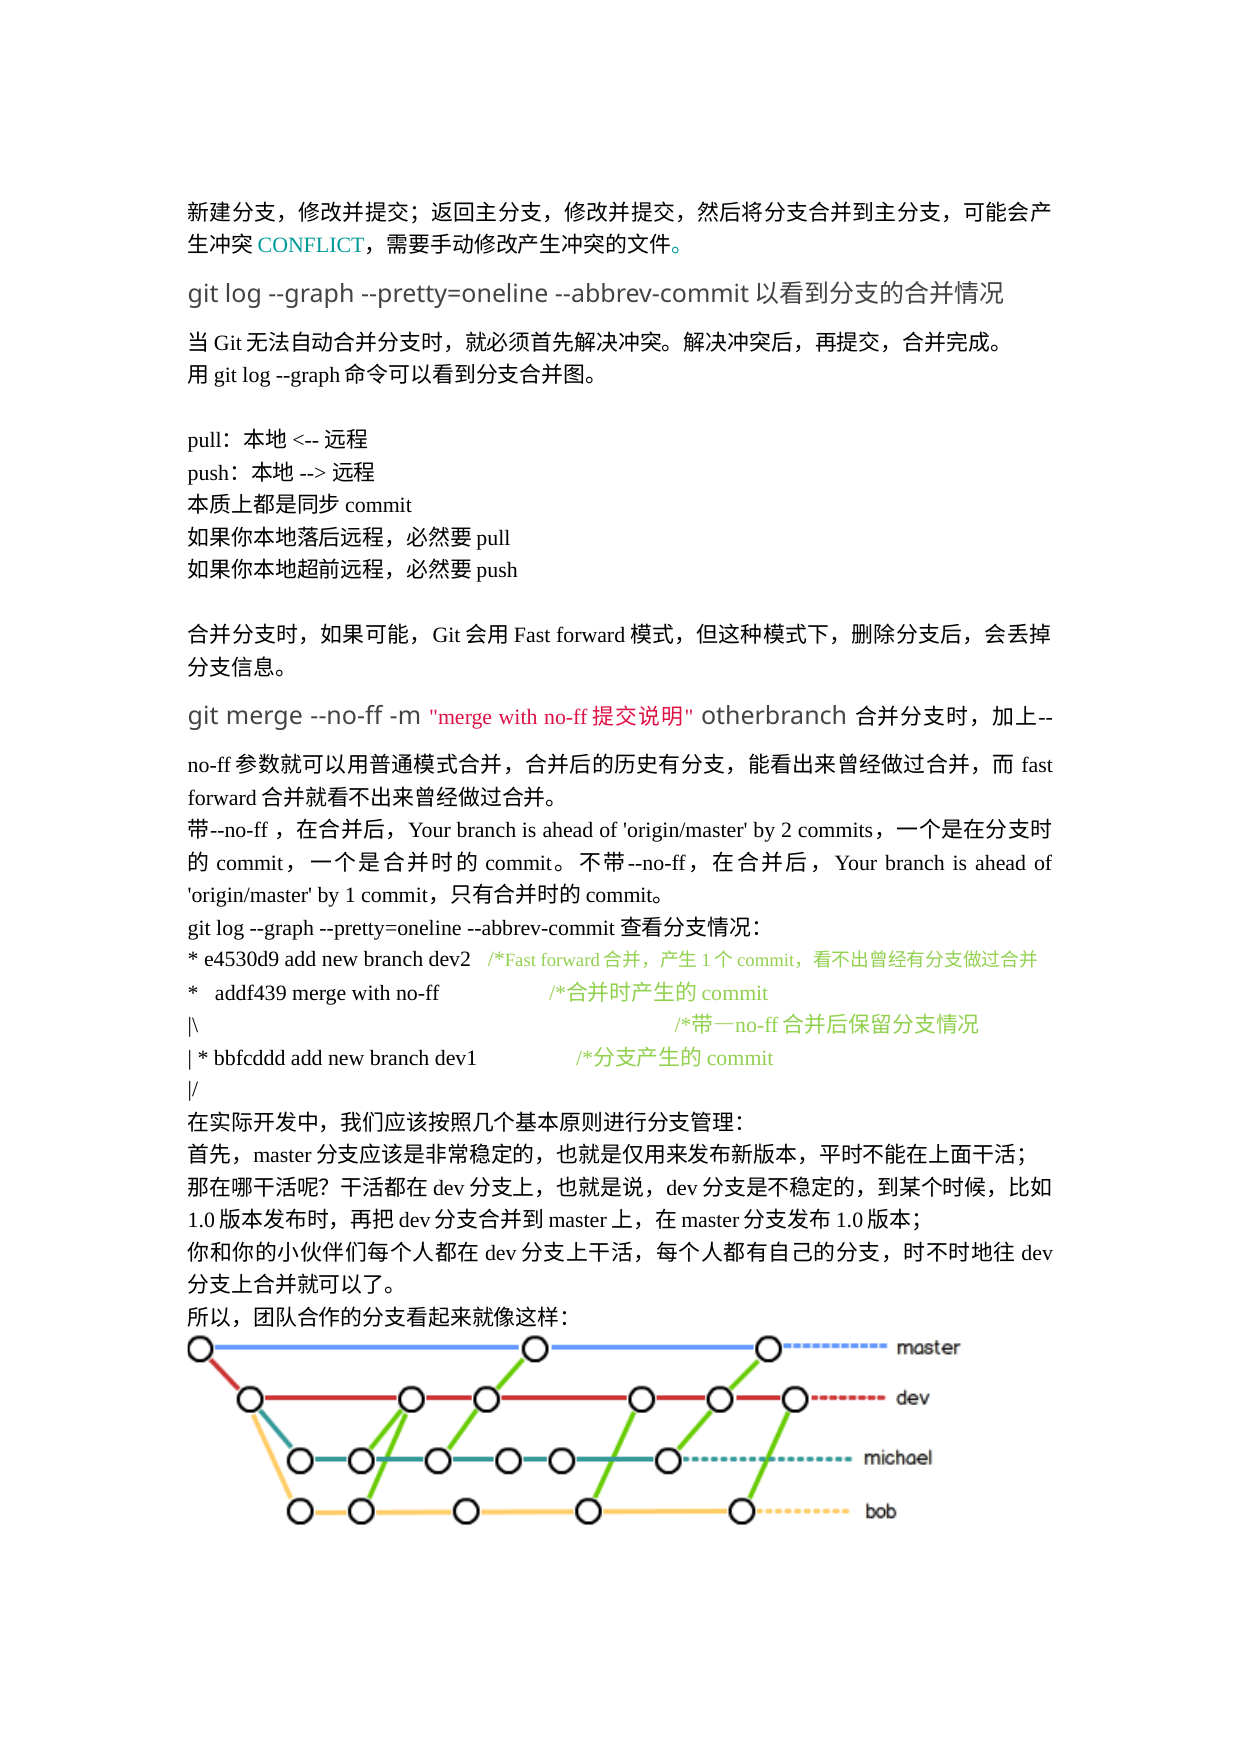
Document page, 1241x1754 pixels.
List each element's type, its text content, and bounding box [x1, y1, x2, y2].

text git log --graph --pretty=oneline --abbrev-commit以看到分支的合并情况 [187, 259, 1053, 324]
text 带--no-ff ，在合并后，Your branch is ahead of 'origin/master' by 2 commits，一个是在分支时的commit，一个是合并时的commit。不带--no-ff，在合并后，Your branch is ahead of 'origin/master' by 1 commit，只有合并时的commit。 [187, 812, 1053, 909]
picture [187, 1332, 967, 1528]
text * e4530d9 add new branch dev2 /*Fast forward合并，产生1个commit，看不出曾经有分支做过合并 [187, 942, 1053, 974]
text 所以，团队合作的分支看起来就像这样： [187, 1299, 1053, 1332]
text * addf439 merge with no-ff /*合并时产生的commit [187, 974, 1053, 1007]
text |/ [187, 1072, 1053, 1104]
text 如果你本地落后远程，必然要pull [187, 519, 1053, 552]
text | * bbfcddd add new branch dev1 /*分支产生的commit [187, 1039, 1053, 1072]
text git merge --no-ff -m "merge with no-ff提交说明" otherbranch 合并分支时，加上--no-ff参数就可以用普通模式合并，合并后的历史有分支，能看出来曾经做过合并，而fast forward合并就看不出来曾经做过合并。 [187, 682, 1053, 812]
text 在实际开发中，我们应该按照几个基本原则进行分支管理： [187, 1104, 1053, 1137]
text 那在哪干活呢？干活都在dev分支上，也就是说，dev分支是不稳定的，到某个时候，比如1.0版本发布时，再把dev分支合并到master上，在master分支发布1.0版本； [187, 1169, 1053, 1234]
text 本质上都是同步commit [187, 487, 1053, 519]
text 合并分支时，如果可能，Git会用Fast forward模式，但这种模式下，删除分支后，会丢掉分支信息。 [187, 617, 1053, 682]
text |\ /*带—no-ff合并后保留分支情况 [187, 1007, 1053, 1039]
text 你和你的小伙伴们每个人都在dev分支上干活，每个人都有自己的分支，时不时地往dev分支上合并就可以了。 [187, 1234, 1053, 1299]
text 如果你本地超前远程，必然要push [187, 552, 1053, 584]
text git log --graph --pretty=oneline --abbrev-commit查看分支情况： [187, 909, 1053, 942]
text push：本地 --> 远程 [187, 454, 1053, 487]
text 首先，master分支应该是非常稳定的，也就是仅用来发布新版本，平时不能在上面干活； [187, 1137, 1053, 1169]
text pull：本地 <-- 远程 [187, 422, 1053, 454]
text 用git log --graph命令可以看到分支合并图。 [187, 357, 1053, 389]
text 新建分支，修改并提交；返回主分支，修改并提交，然后将分支合并到主分支，可能会产生冲突CONFLICT，需要手动修改产生冲突的文件。 [187, 194, 1053, 259]
text 当Git无法自动合并分支时，就必须首先解决冲突。解决冲突后，再提交，合并完成。 [187, 324, 1053, 357]
